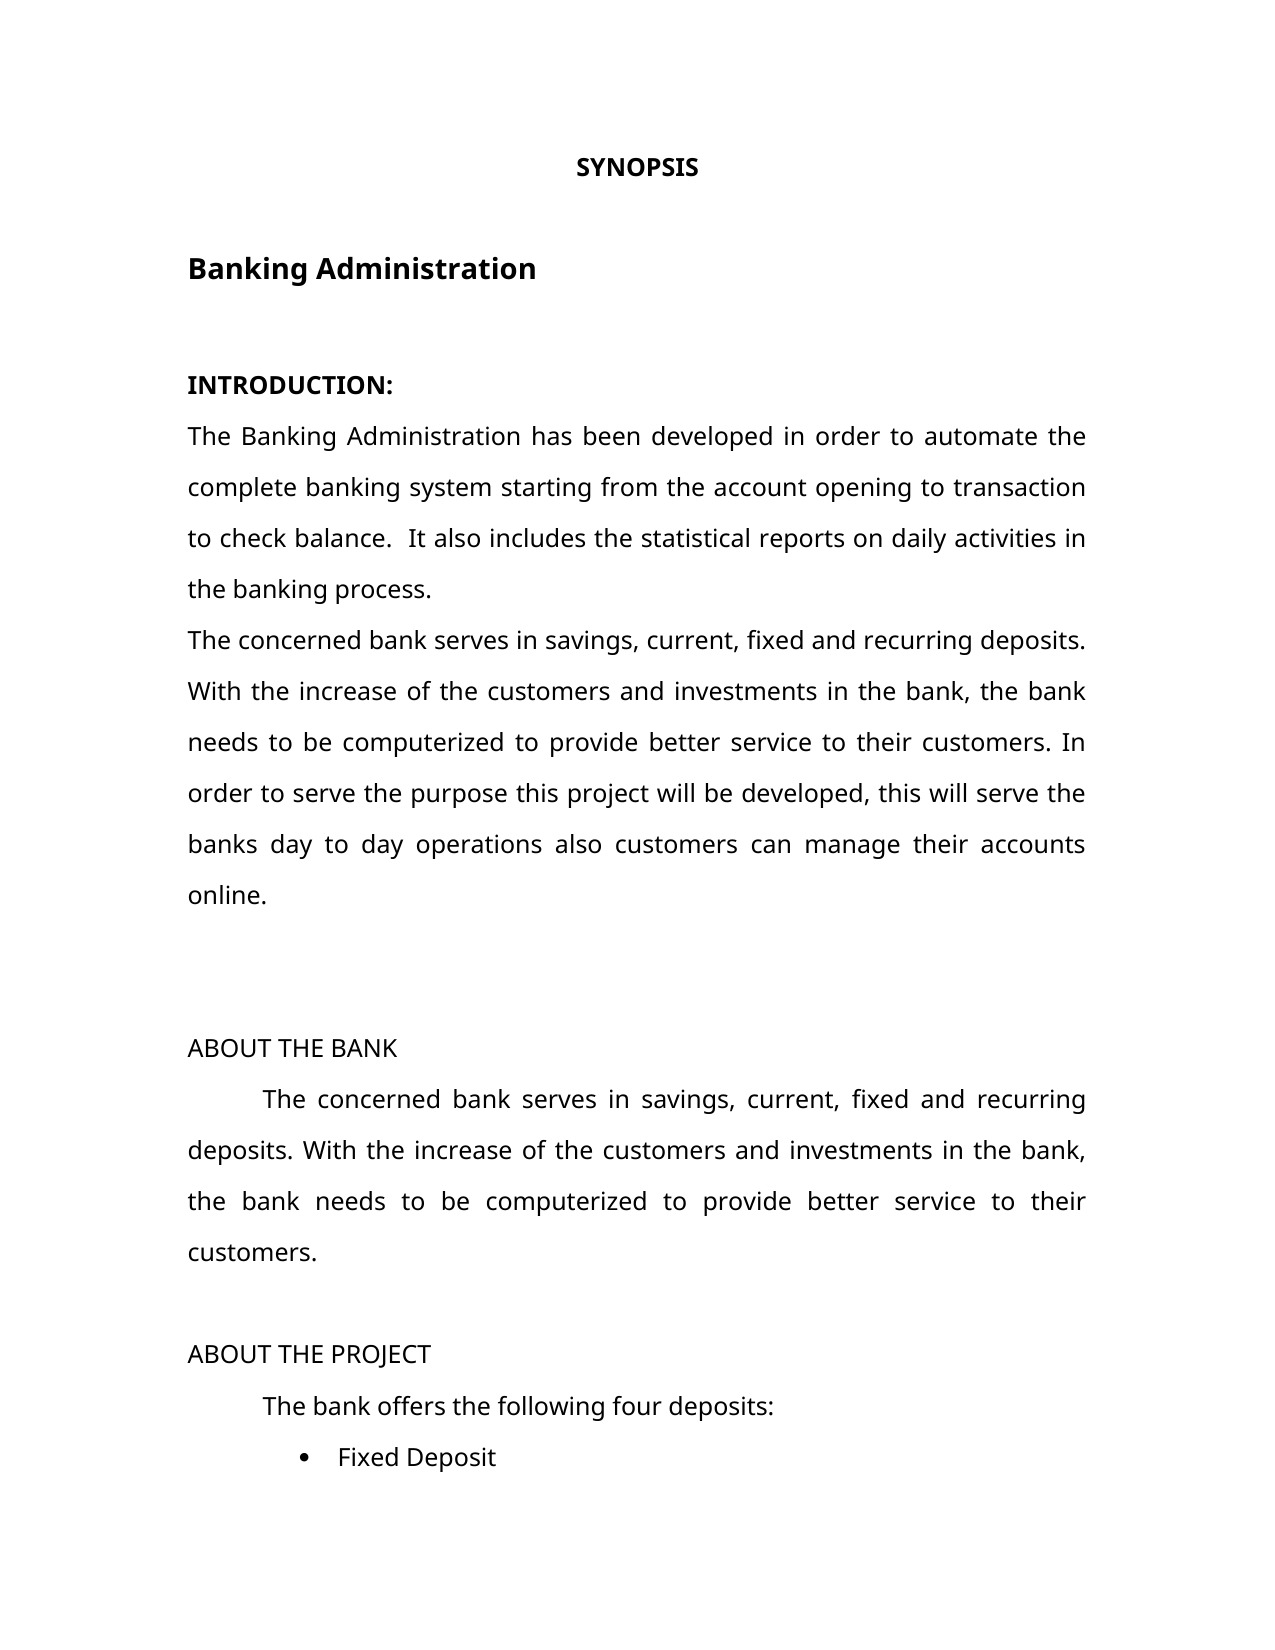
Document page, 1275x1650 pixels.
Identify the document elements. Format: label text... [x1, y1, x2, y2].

text SYNOPSIS [187, 150, 1087, 184]
text The concerned bank serves in savings, current, fixed and recurring deposits. With the increase of the customers and investments in the bank, the bank needs to be computerized to provide better service to their customers. In order to serve the purpose this project will be developed, this will serve the banks day to day operations also customers can manage their accounts online. [187, 623, 1087, 912]
text INTRODUCTION: [187, 367, 1087, 401]
subtitle Fixed Deposit [300, 1439, 1087, 1473]
text The Banking Administration has been developed in order to automate the complete banking system starting from the account opening to transaction to check balance. It also includes the statistical reports on daily activities in the banking process. [187, 418, 1087, 606]
subtitle ABOUT THE BANK [187, 1031, 1087, 1065]
subtitle The concerned bank serves in savings, current, fixed and recurring deposits. With the increase of the customers and investments in the bank, the bank needs to be computerized to provide better service to their customers. [187, 1082, 1087, 1269]
subtitle ABOUT THE PROJECT [187, 1337, 1087, 1371]
text Banking Administration [187, 248, 1087, 288]
subtitle The bank offers the following four deposits: [187, 1388, 1087, 1422]
